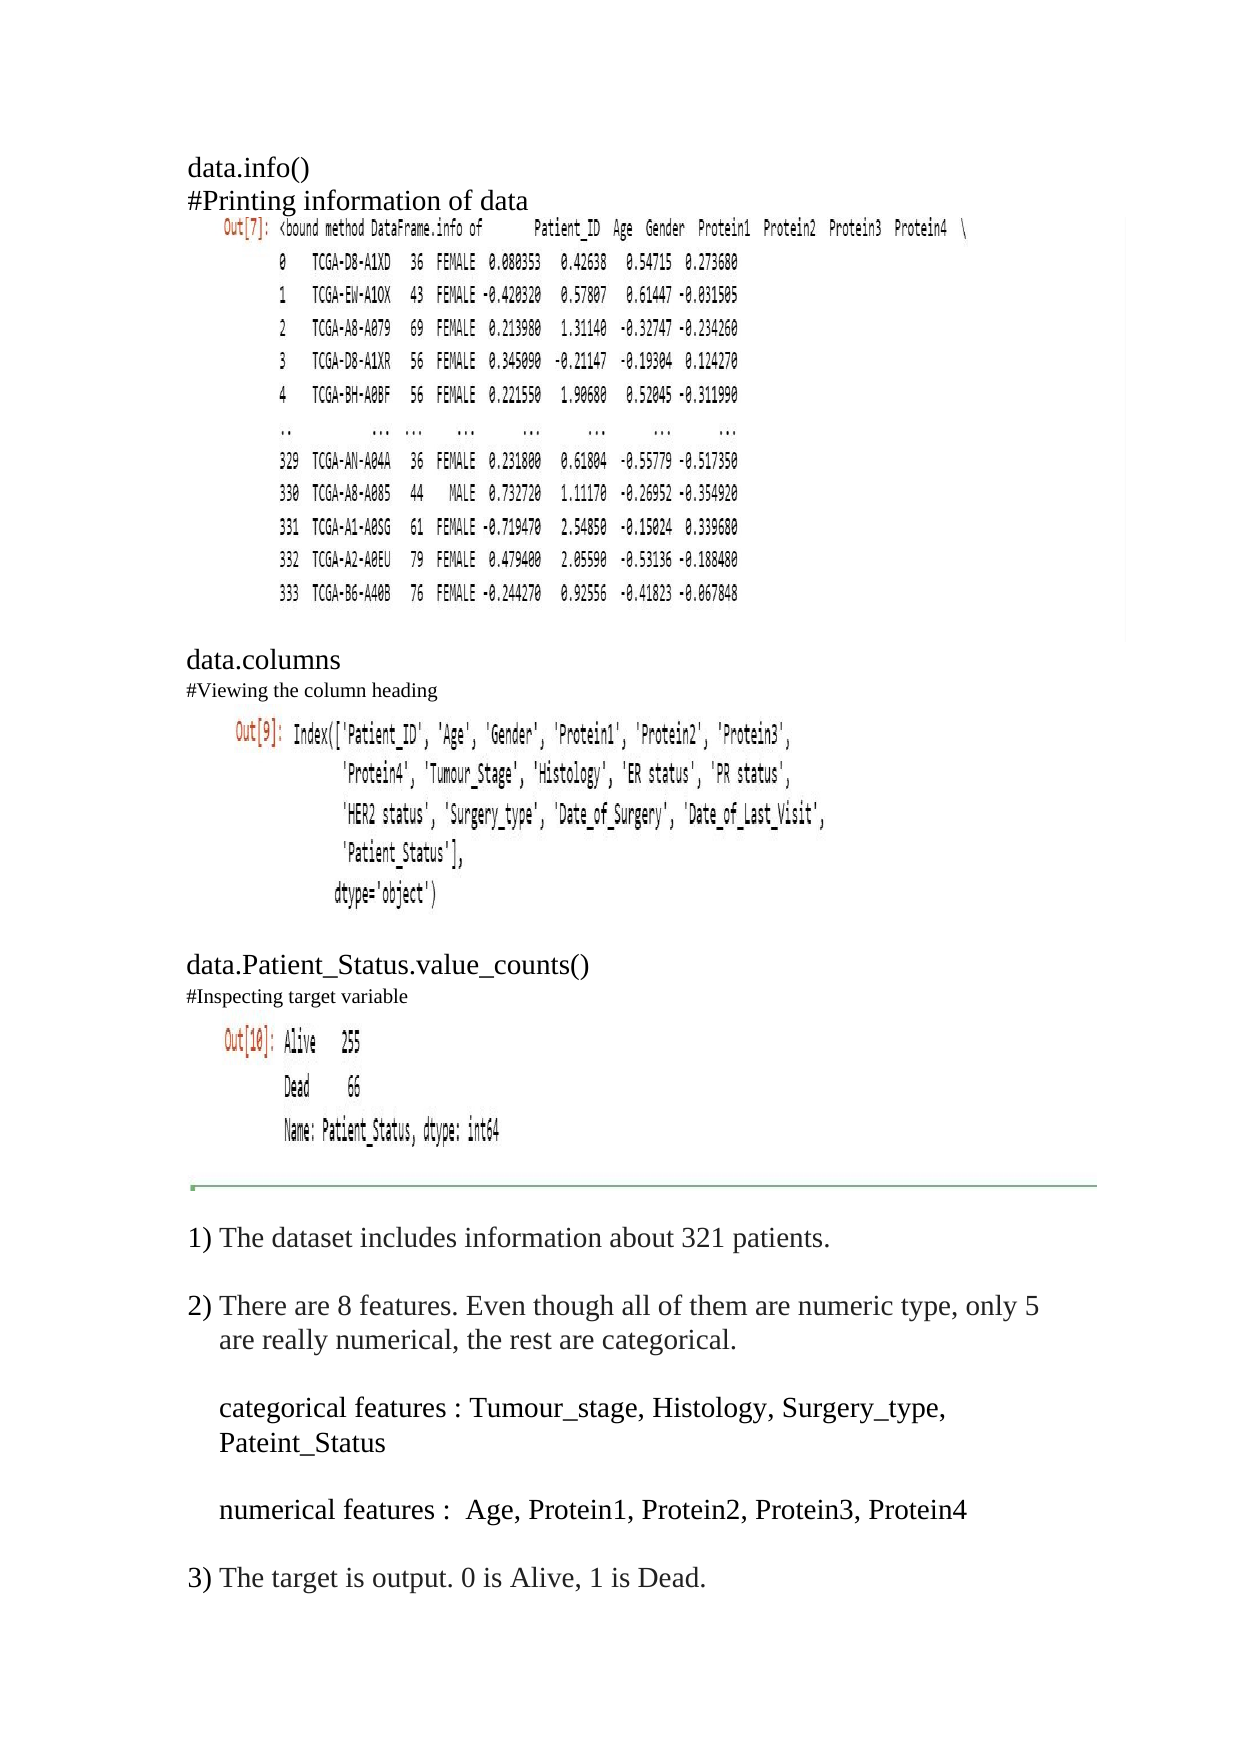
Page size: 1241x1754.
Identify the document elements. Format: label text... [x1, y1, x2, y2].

text categorical features : Tumour_stage, Histology, Surgery_type, Pateint_Status [219, 1390, 1050, 1458]
text data.info() [187, 150, 1053, 183]
picture [188, 217, 1125, 642]
text #Viewing the column heading [186, 678, 1057, 702]
text data.Patient_Status.value_counts() [186, 947, 1046, 981]
text numerical features : Age, Protein1, Protein2, Protein3, Protein4 [219, 1492, 1050, 1526]
picture [187, 704, 1173, 944]
text #Inspecting target variable [186, 984, 1057, 1008]
list The target is output. 0 is Alive, 1 is Dead. [187, 1560, 1050, 1593]
list The dataset includes information about 321 patients. [187, 1221, 1050, 1254]
picture [187, 1010, 1097, 1191]
list There are 8 features. Even though all of them are numeric type, only 5 are really numerical, the rest are categorical. [187, 1288, 1050, 1356]
text data.columns [186, 642, 1046, 676]
